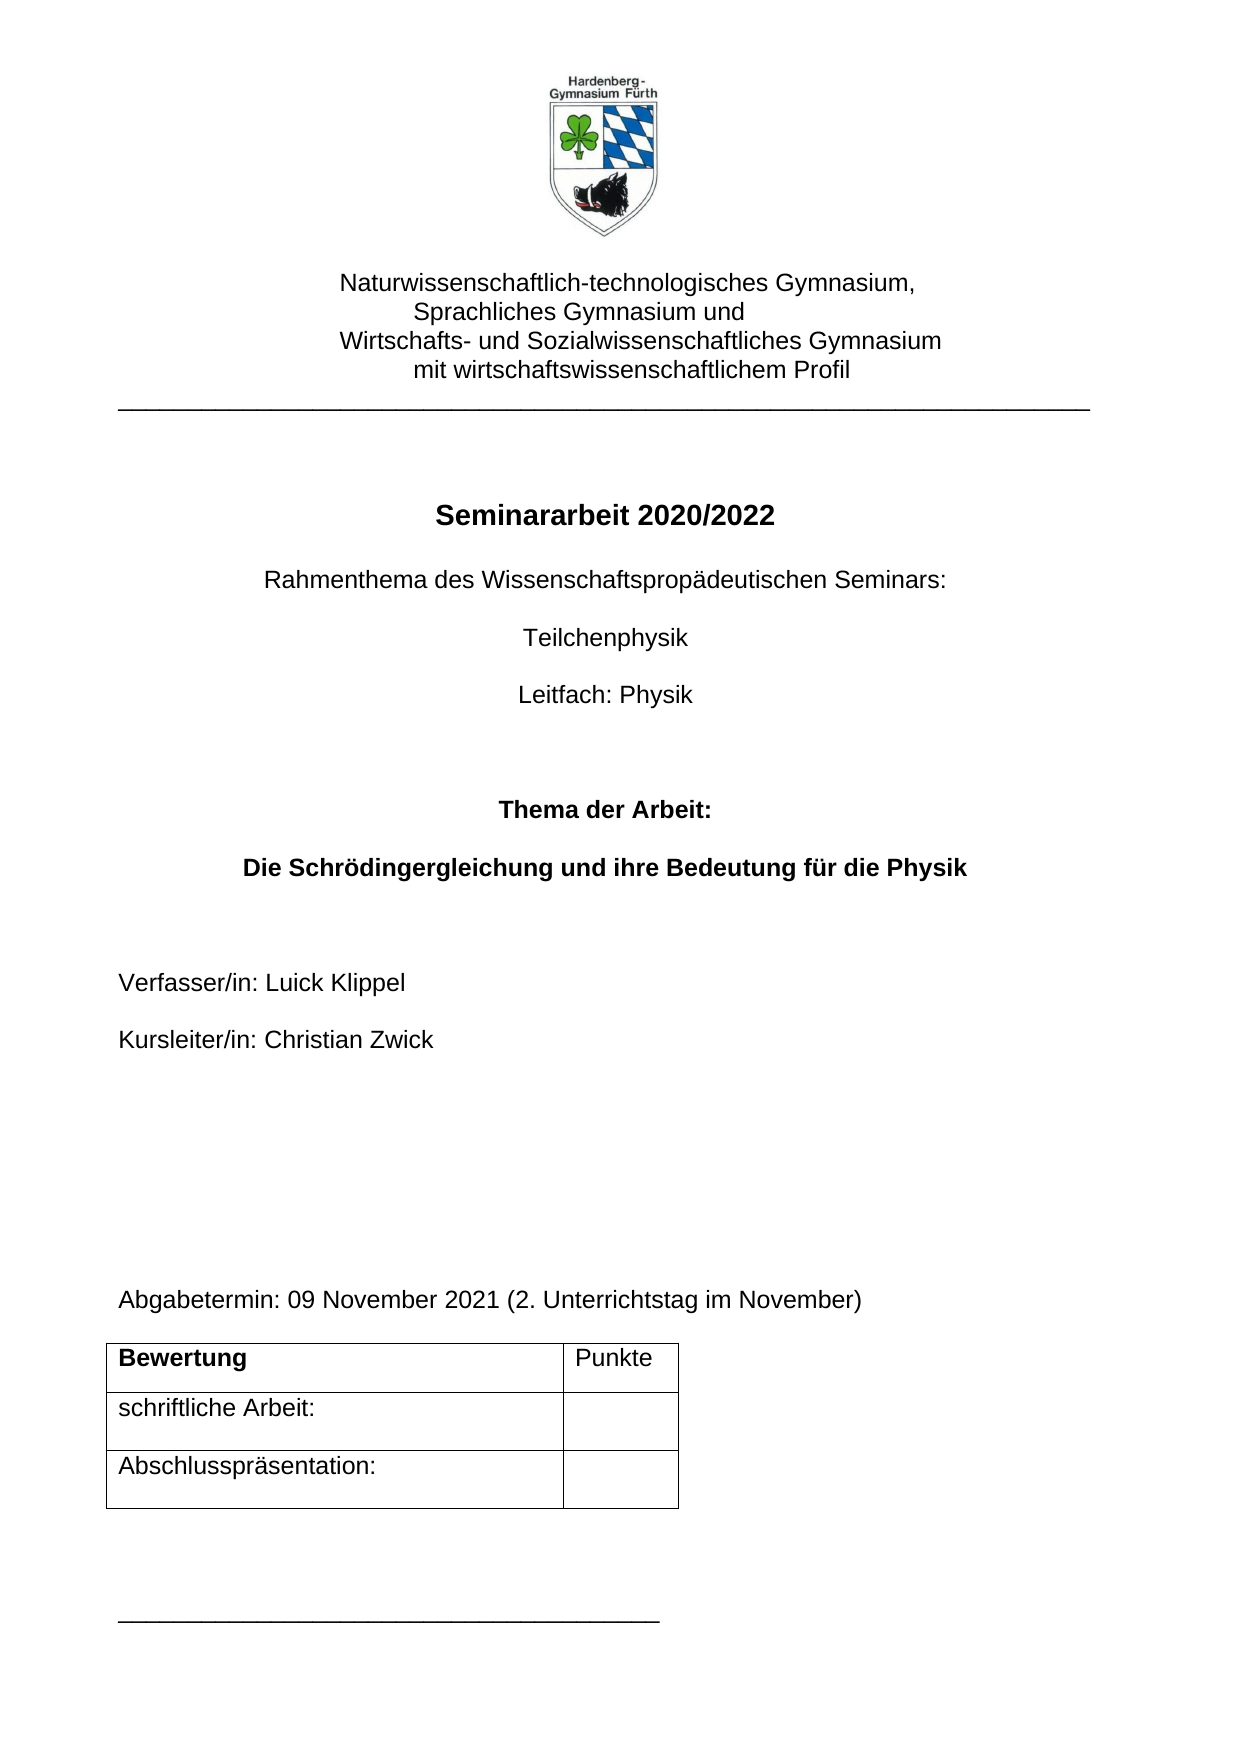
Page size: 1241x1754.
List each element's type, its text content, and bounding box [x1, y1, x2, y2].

text Die Schrödingergleichung und ihre Bedeutung für die Physik [118, 853, 1092, 882]
text Seminararbeit 2020/2022 [118, 498, 1092, 532]
text Abgabetermin: 09 November 2021 (2. Unterrichtstag im November) [118, 1285, 1092, 1314]
table_cell schriftliche Arbeit: [107, 1393, 563, 1450]
text Leitfach: Physik [118, 652, 1092, 709]
text ______________________________________________________________________ [118, 383, 1092, 412]
table_cell [564, 1451, 678, 1508]
table_cell [564, 1393, 678, 1450]
text Sprachliches Gymnasium und [118, 297, 1092, 326]
text Wirtschafts- und Sozialwissenschaftliches Gymnasium [118, 326, 1092, 355]
text Verfasser/in: Luick Klippel [118, 968, 1092, 997]
text Rahmenthema des Wissenschaftspropädeutischen Seminars: Teilchenphysik [118, 566, 1092, 652]
table_header Punkte [564, 1344, 678, 1392]
text Thema der Arbeit: [118, 796, 1092, 824]
table_header Bewertung [107, 1344, 563, 1392]
picture [546, 73, 665, 240]
text mit wirtschaftswissenschaftlichem Profil [118, 355, 1092, 383]
text Kursleiter/in: Christian Zwick [118, 997, 1092, 1054]
text Naturwissenschaftlich-technologisches Gymnasium, [118, 268, 1092, 297]
text _______________________________________ [118, 1595, 1092, 1624]
table_cell Abschlusspräsentation: [107, 1451, 563, 1508]
